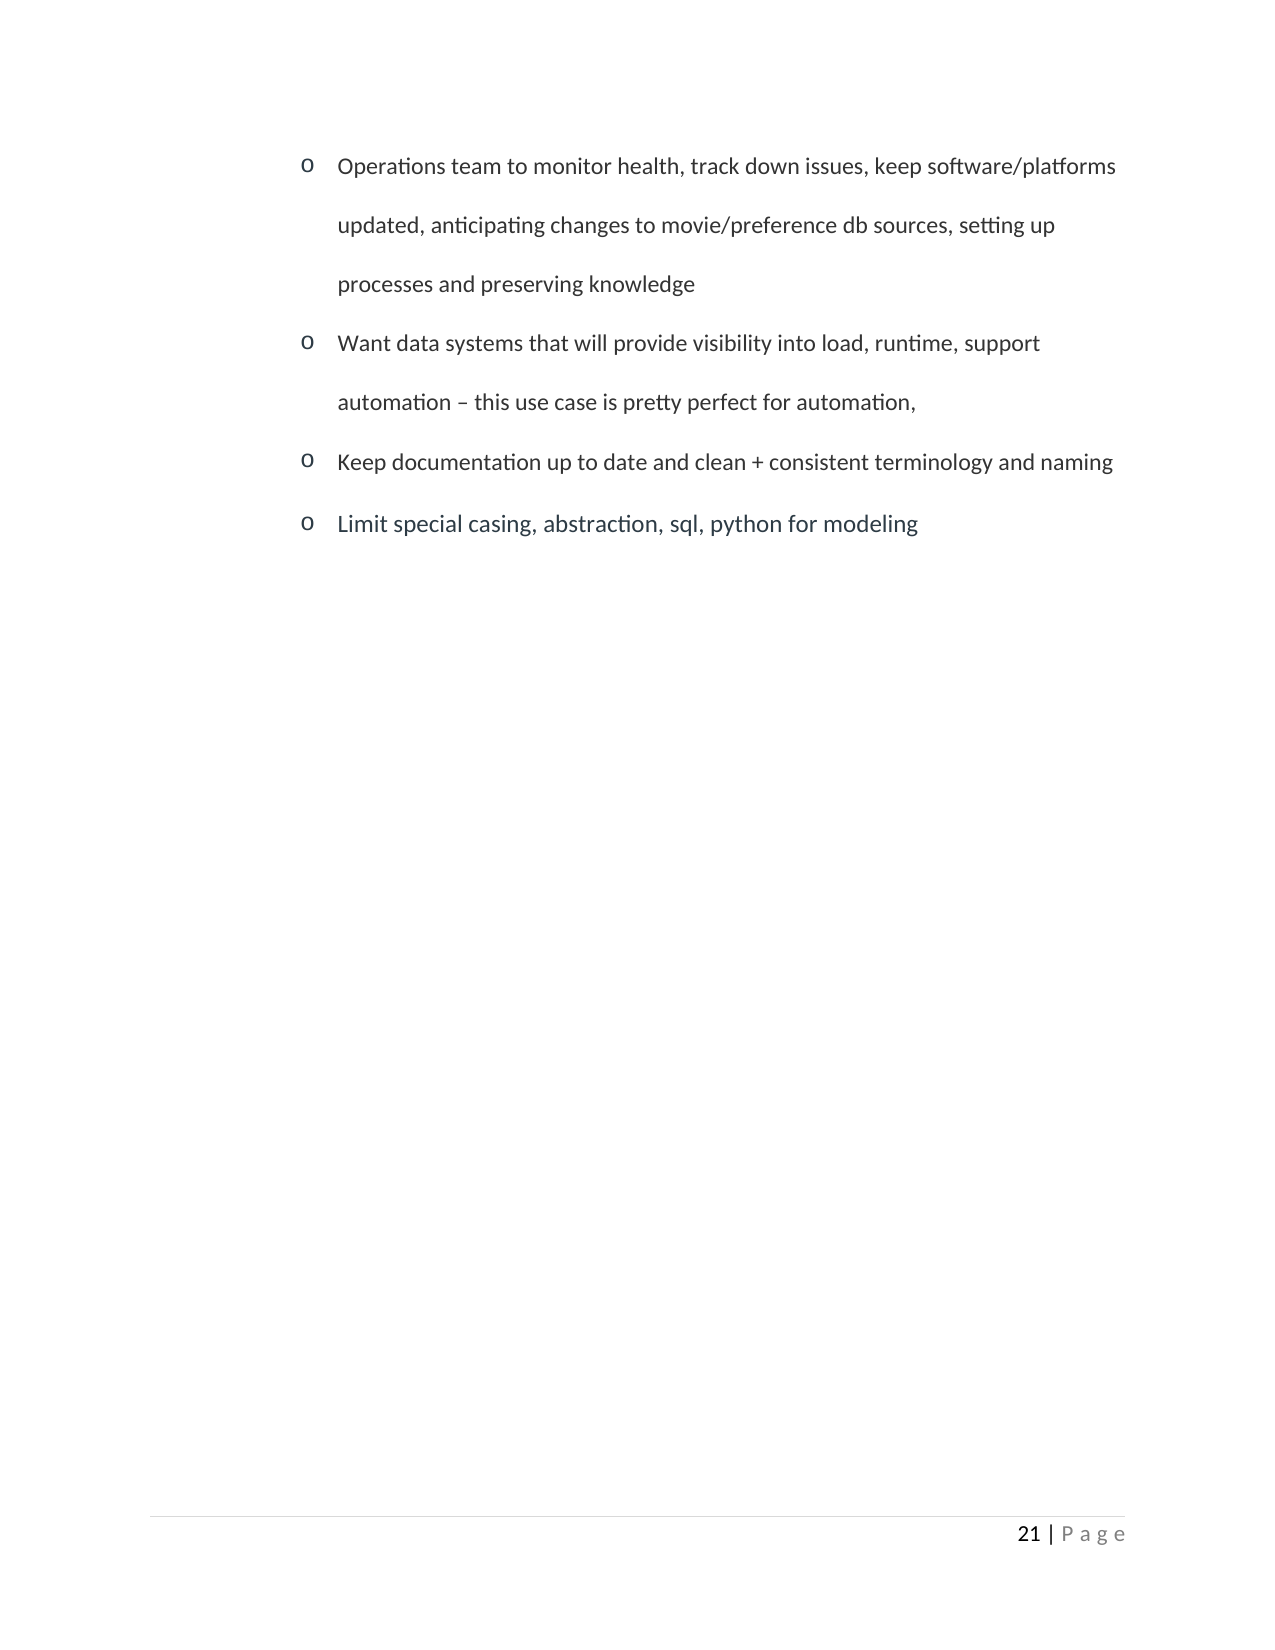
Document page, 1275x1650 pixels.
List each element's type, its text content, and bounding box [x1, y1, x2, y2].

list Want data systems that will provide visibility into load, runtime, support automation – this use case is pretty perfect for automation, [300, 327, 1125, 417]
list Limit special casing, abstraction, sql, python for modeling [300, 507, 1125, 539]
list Operations team to monitor health, track down issues, keep software/platforms updated, anticipating changes to movie/preference db sources, setting up processes and preserving knowledge [300, 150, 1125, 298]
list Keep documentation up to date and clean + consistent terminology and naming [300, 446, 1125, 477]
